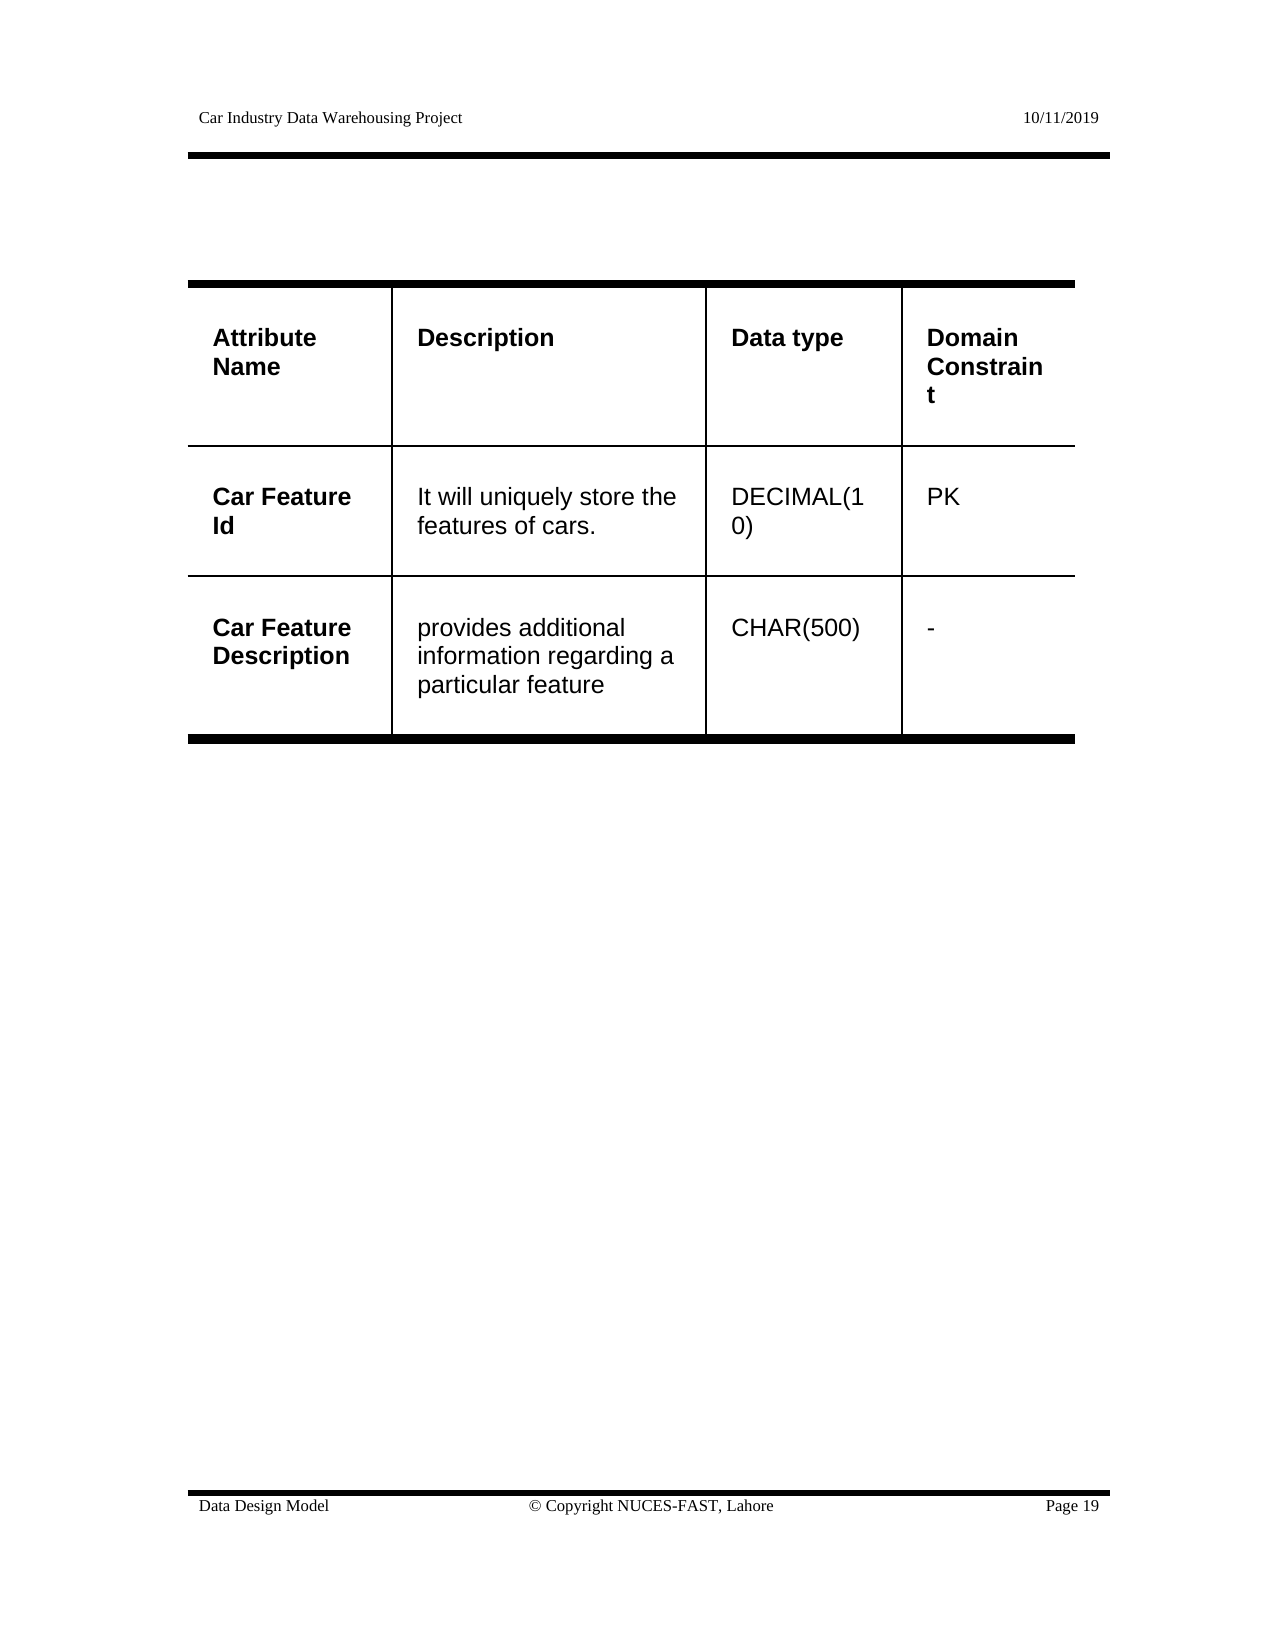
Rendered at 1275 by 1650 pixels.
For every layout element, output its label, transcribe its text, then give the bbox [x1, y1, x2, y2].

table_header Domain Constraint [903, 288, 1075, 445]
table_cell It will uniquely store the features of cars. [393, 447, 705, 575]
table_cell Car Feature Id [188, 447, 391, 575]
table_header Data type [707, 288, 901, 445]
table_header Attribute Name [188, 288, 391, 445]
table_cell Car Feature Description [188, 577, 391, 734]
table_cell DECIMAL(10) [707, 447, 901, 575]
table_cell PK [903, 447, 1075, 575]
table_cell provides additional information regarding a particular feature [393, 577, 705, 734]
table_cell CHAR(500) [707, 577, 901, 734]
table_cell - [903, 577, 1075, 734]
table_header Description [393, 288, 705, 445]
